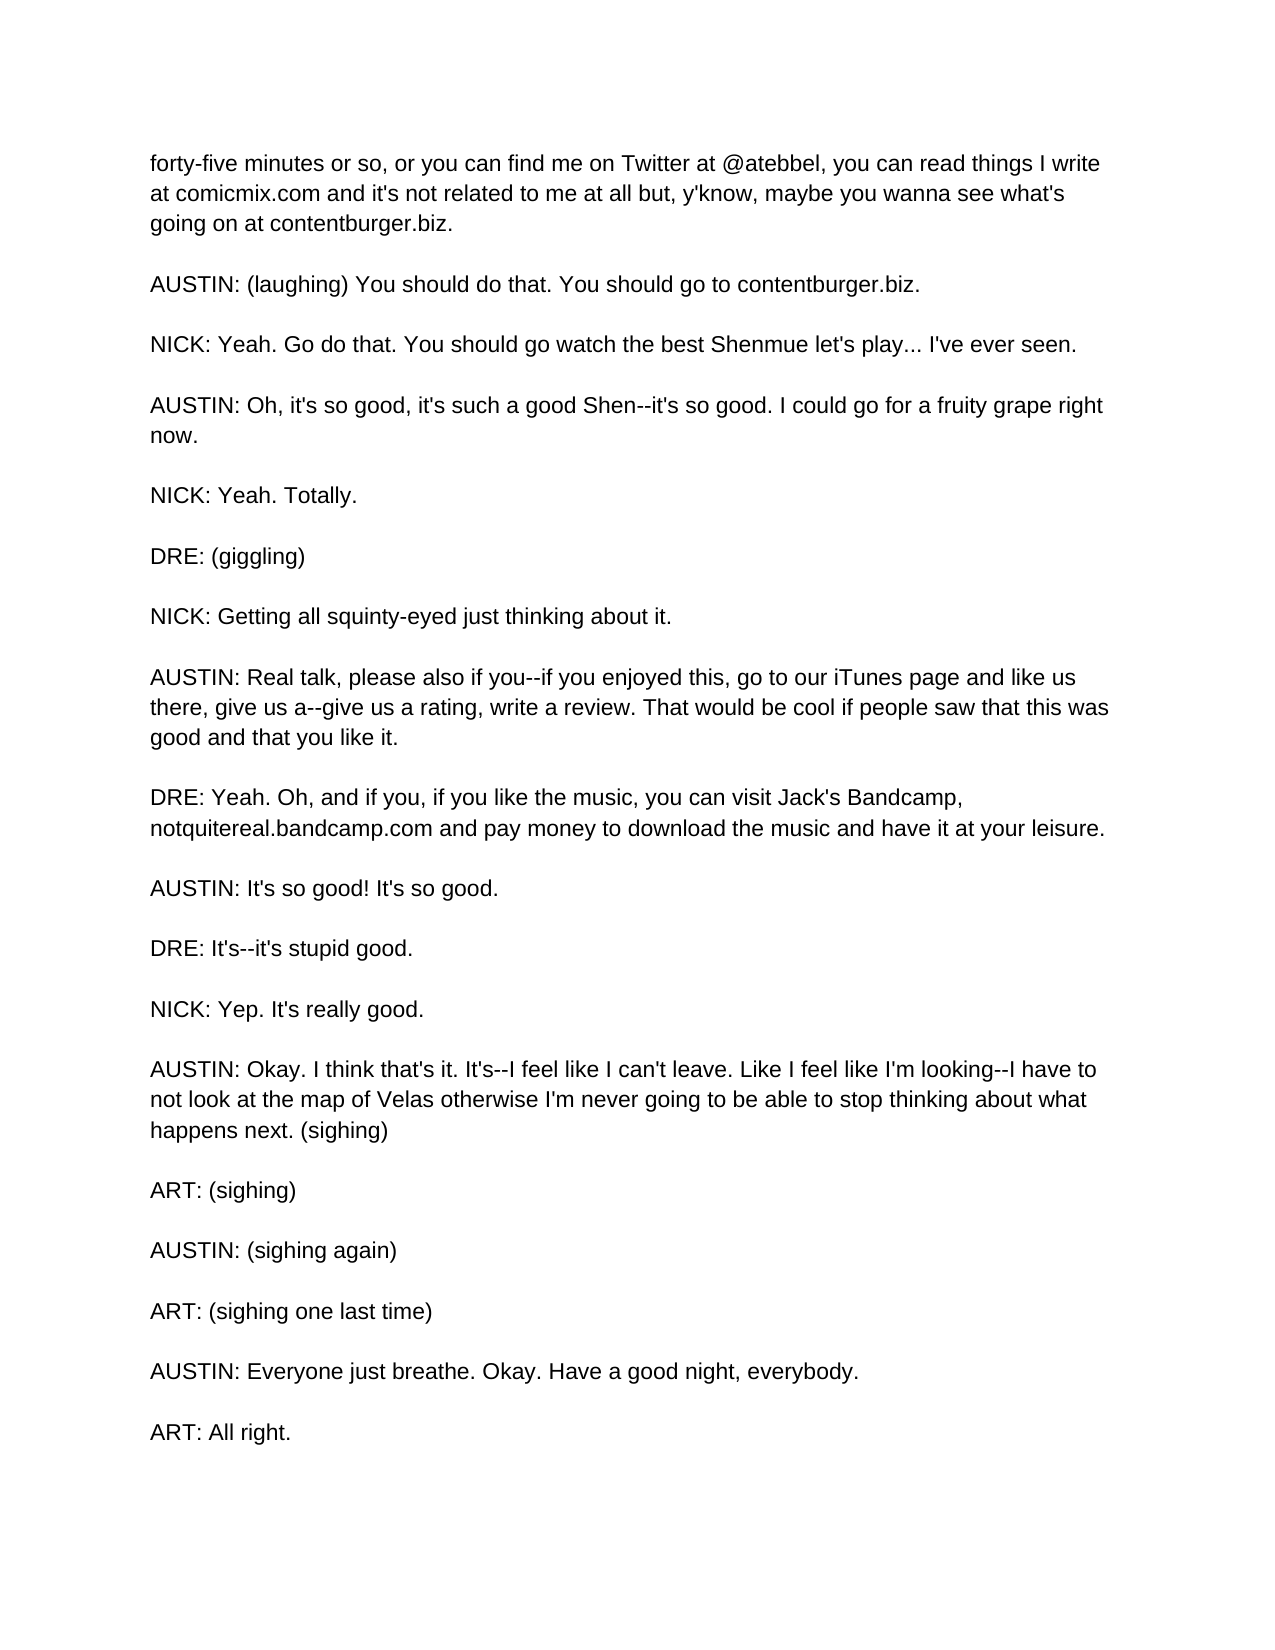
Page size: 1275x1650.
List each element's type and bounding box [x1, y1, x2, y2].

text [150, 150, 1125, 1475]
